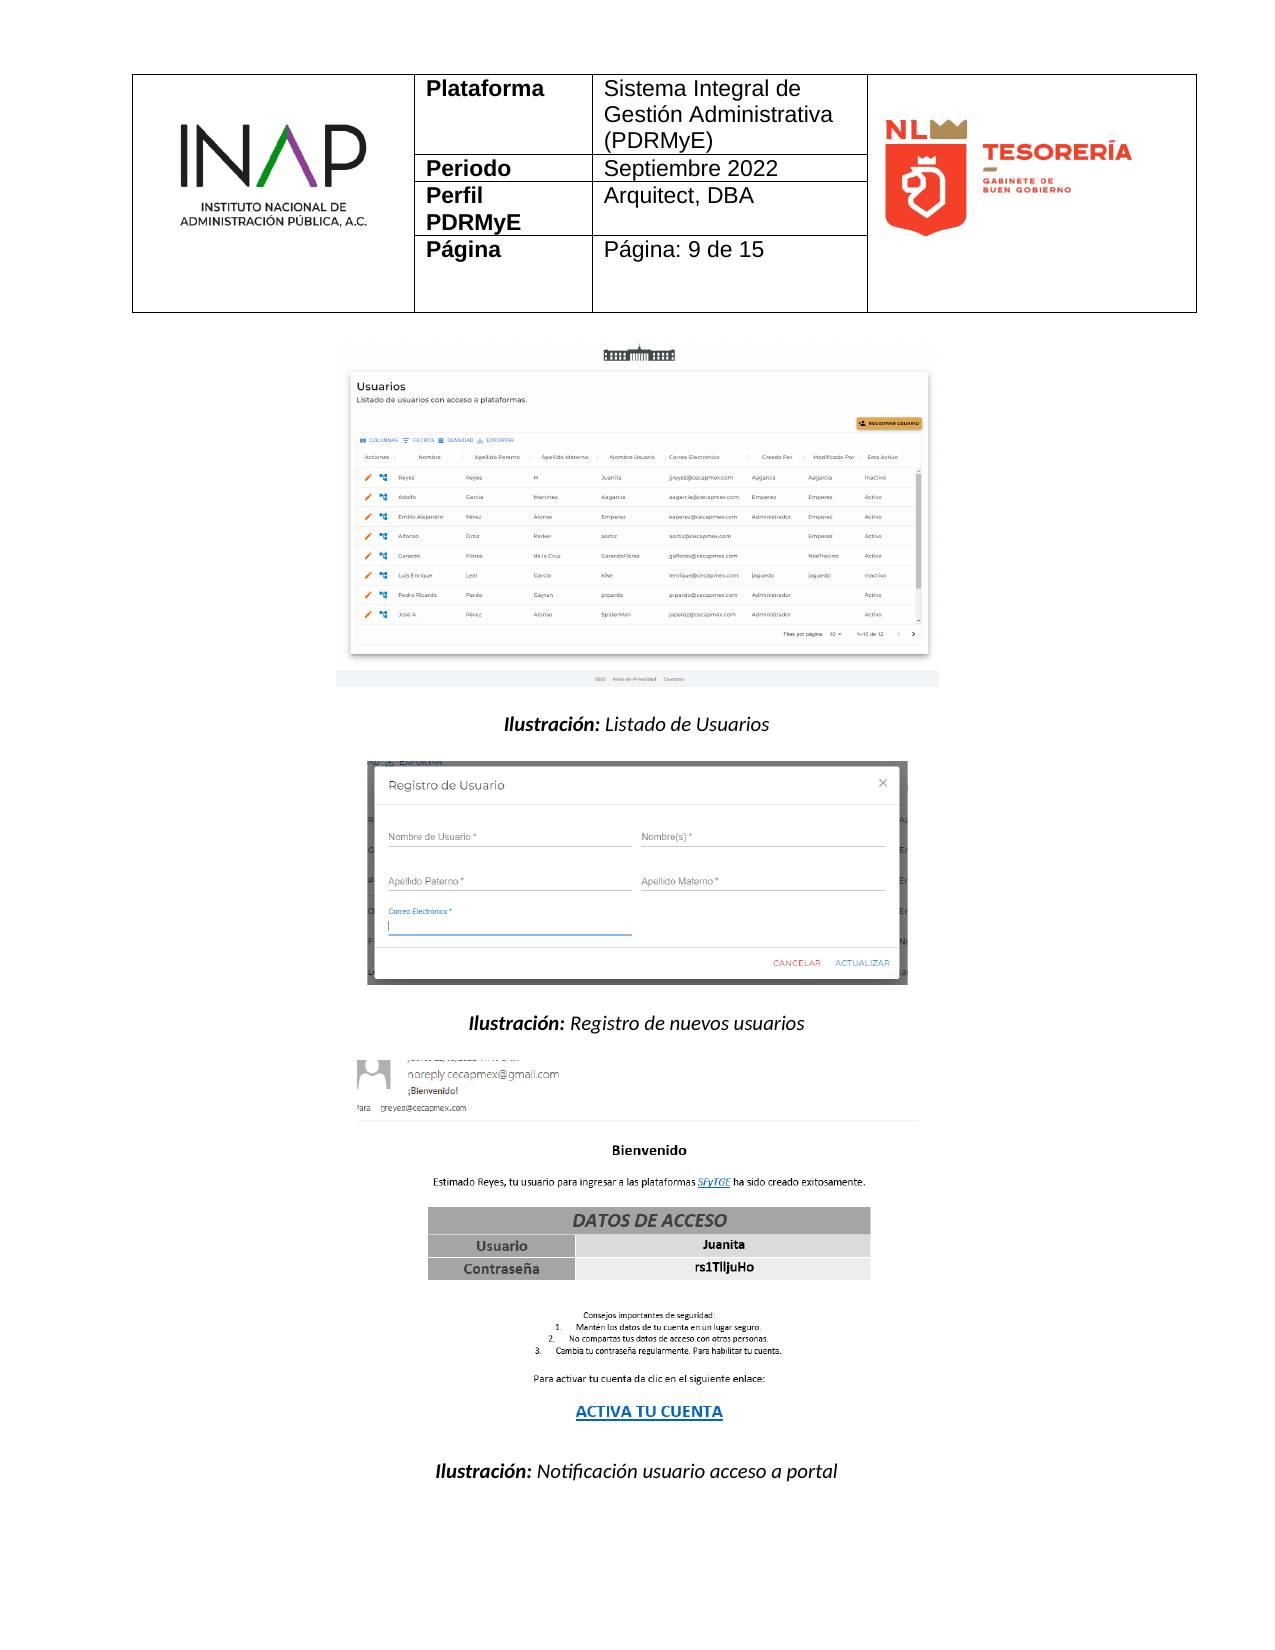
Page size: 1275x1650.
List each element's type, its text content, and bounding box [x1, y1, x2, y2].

text Ilustración: Notificación usuario acceso a portal [177, 1459, 1098, 1484]
picture [367, 761, 908, 985]
picture [357, 1060, 918, 1434]
picture [143, 107, 400, 242]
picture [336, 340, 939, 687]
text Ilustración: Listado de Usuarios [177, 711, 1098, 737]
picture [878, 117, 1135, 237]
text Ilustración: Registro de nuevos usuarios [177, 1010, 1098, 1035]
